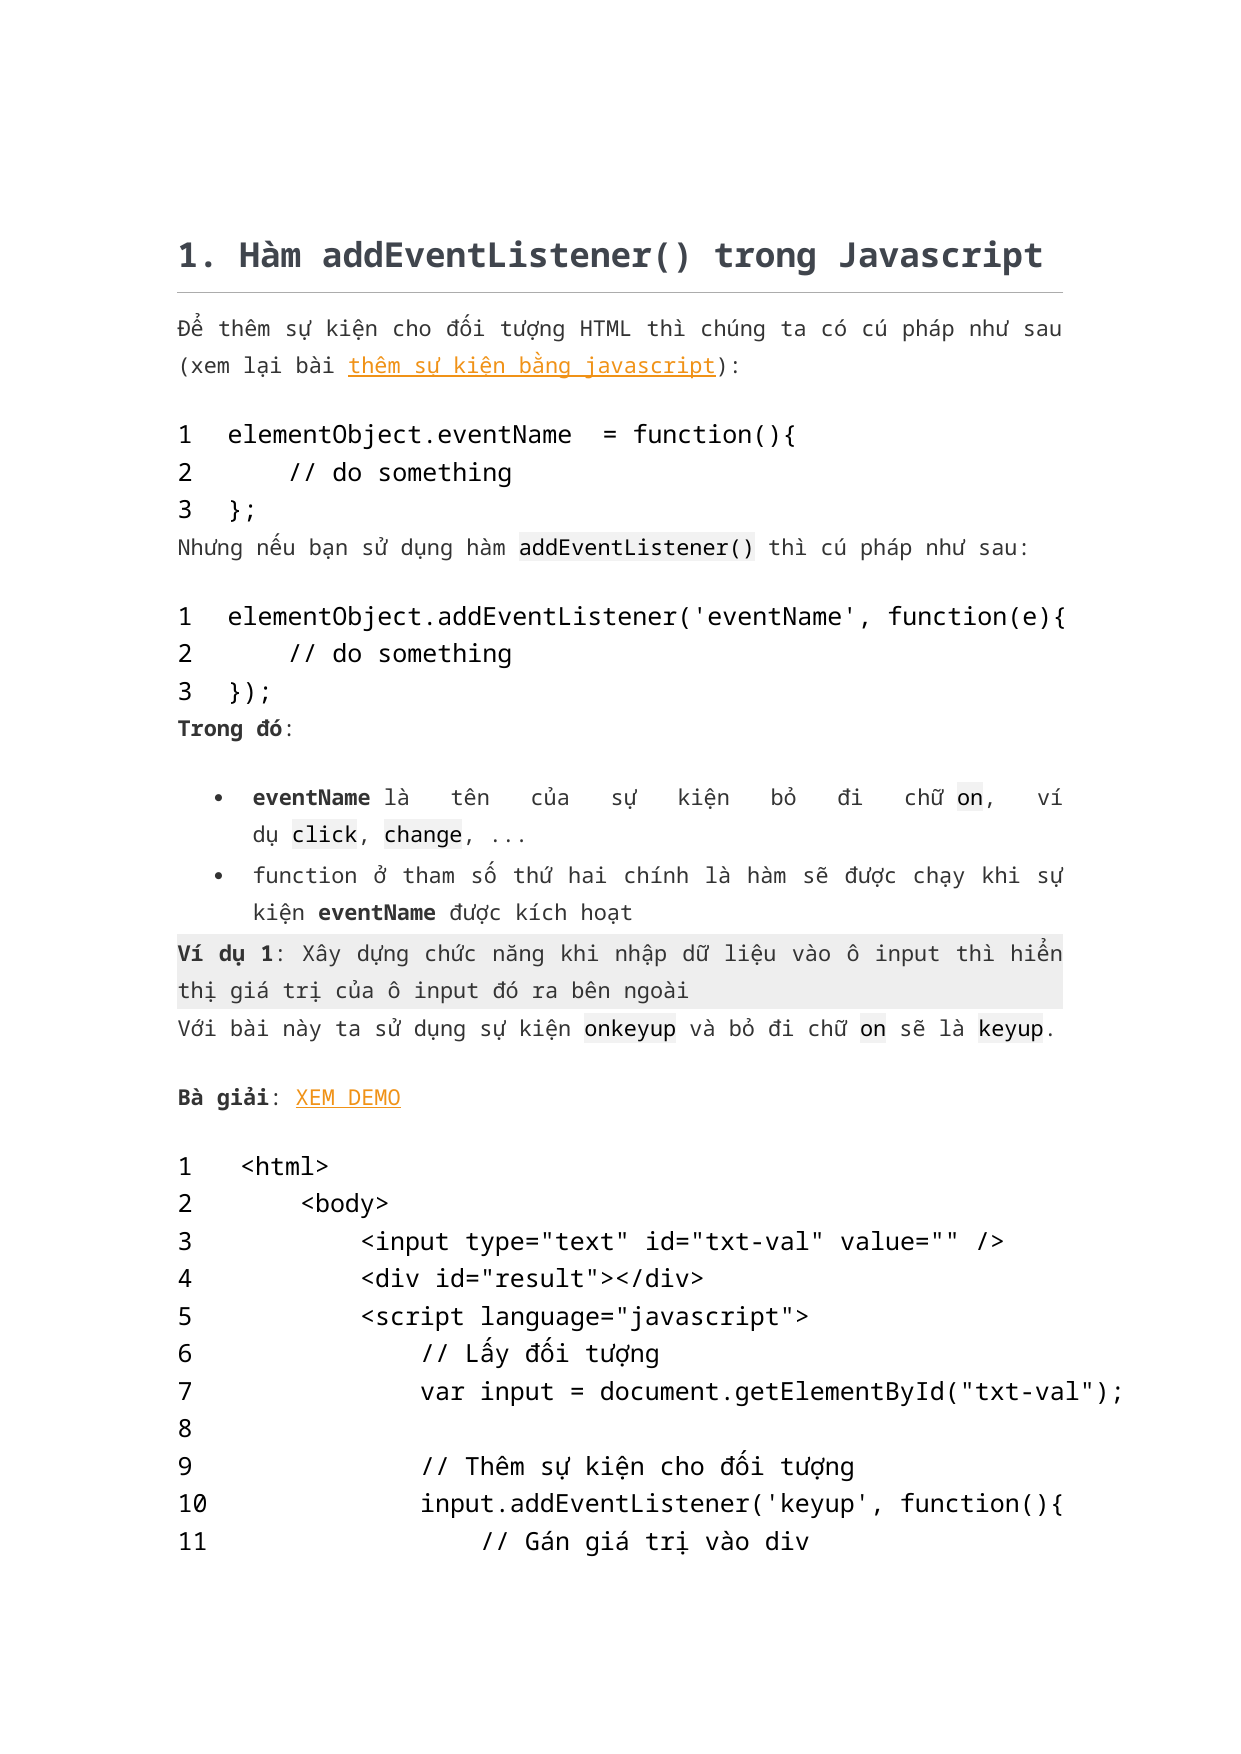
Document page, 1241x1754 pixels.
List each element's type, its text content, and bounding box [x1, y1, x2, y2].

text Trong đó: [177, 709, 1063, 746]
text Ví dụ 1: Xây dựng chức năng khi nhập dữ liệu vào ô input thì hiển thị giá trị của ô input đó ra bên ngoài [177, 934, 1063, 1009]
table_header elementObject.eventName = function(){ // do something }; [227, 415, 1130, 528]
text 1. Hàm addEventListener() trong Javascript [177, 217, 1063, 292]
table_header elementObject.addEventListener('eventName', function(e){ // do something }); [227, 596, 1130, 709]
list eventName là tên của sự kiện bỏ đi chữ on, ví dụ click, change, ... [215, 778, 1063, 853]
text Bà giải: XEM DEMO [177, 1078, 1063, 1115]
text Để thêm sự kiện cho đối tượng HTML thì chúng ta có cú pháp như sau (xem lại bài thêm sự kiện bằng javascript): [177, 309, 1063, 384]
text Nhưng nếu bạn sử dụng hàm addEventListener() thì cú pháp như sau: [177, 528, 1063, 565]
text Với bài này ta sử dụng sự kiện onkeyup và bỏ đi chữ on sẽ là keyup. [177, 1009, 1063, 1046]
table_header 1 2 3 [177, 415, 227, 528]
list function ở tham số thứ hai chính là hàm sẽ được chạy khi sự kiện eventName được kích hoạt [215, 856, 1063, 931]
table_header 1 2 3 [177, 596, 227, 709]
table_header 1 2 3 4 5 6 7 8 9 10 11 12 13 14 15 16 [177, 1146, 240, 1559]
